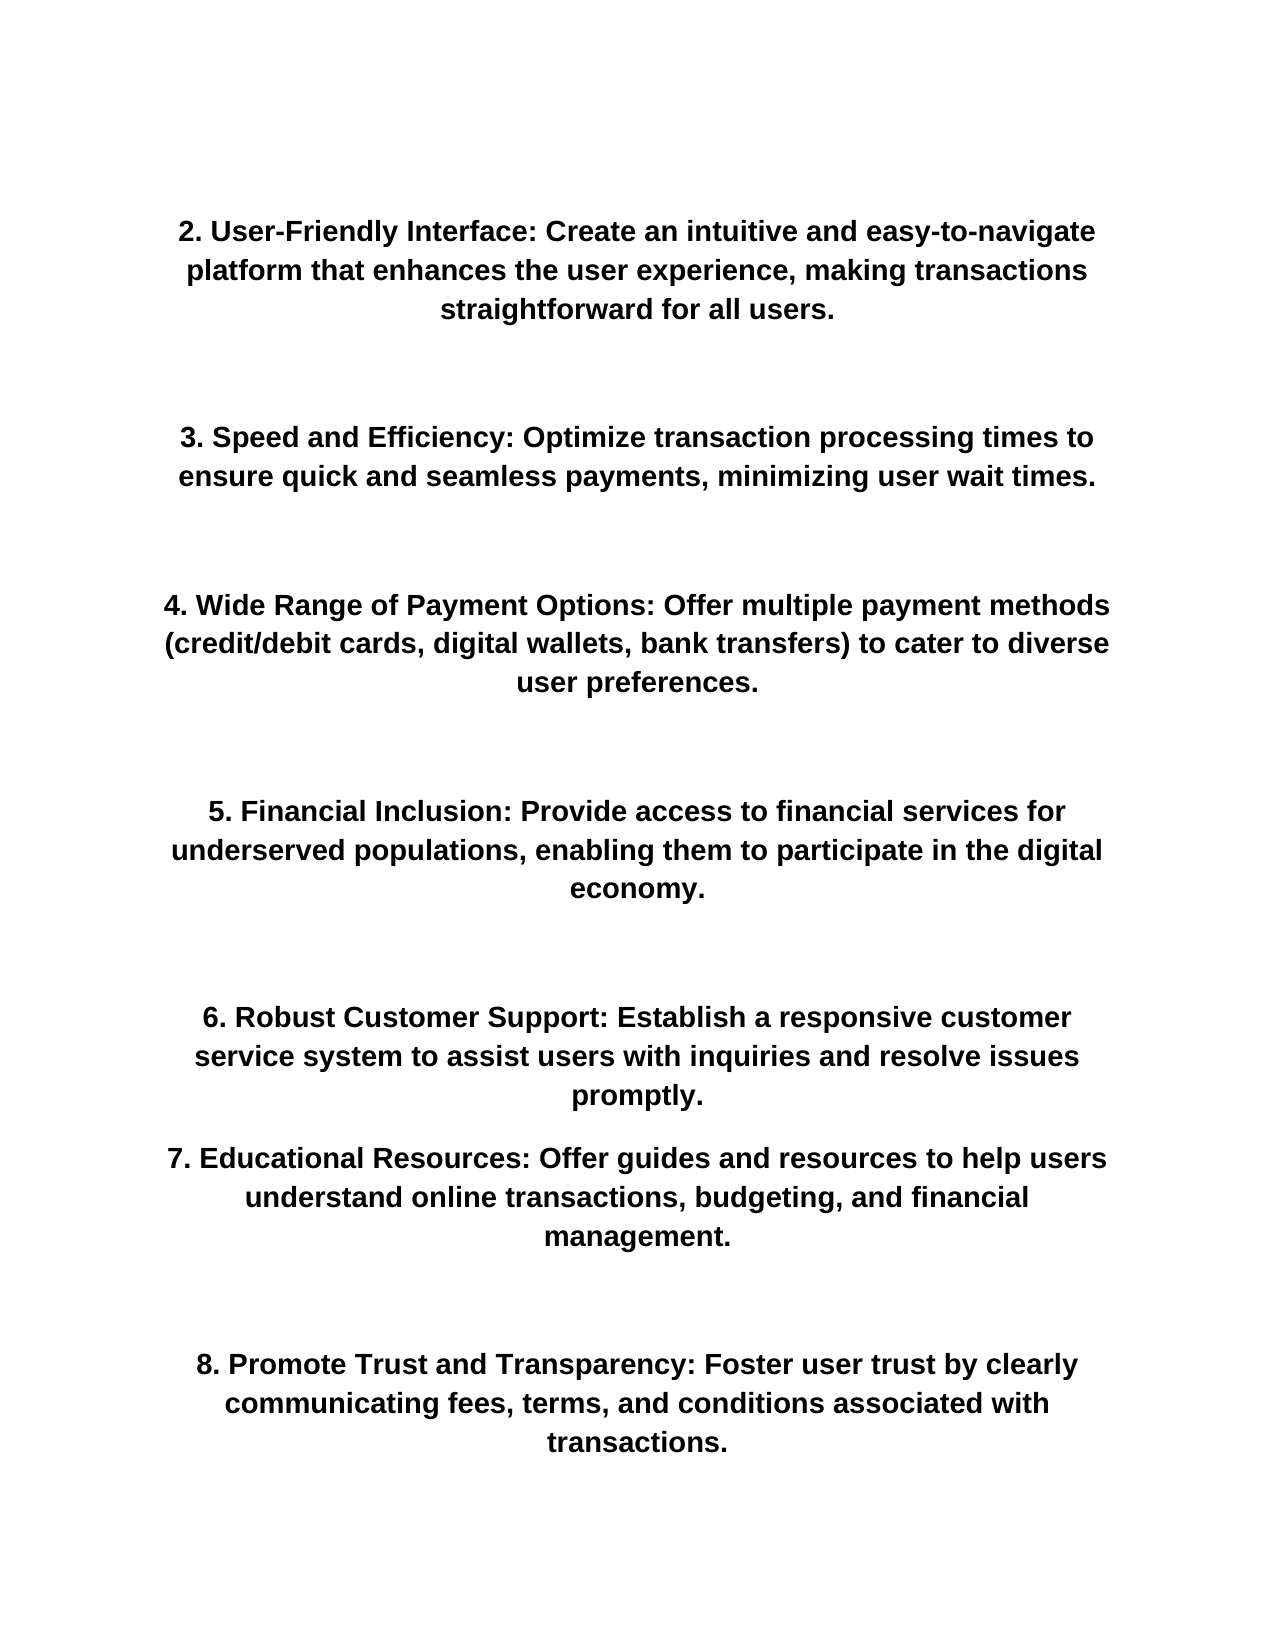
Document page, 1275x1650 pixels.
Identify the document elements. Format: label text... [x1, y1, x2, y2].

text 6. Robust Customer Support: Establish a responsive customer service system to assist users with inquiries and resolve issues promptly. [150, 1000, 1125, 1111]
text 8. Promote Trust and Transparency: Foster user trust by clearly communicating fees, terms, and conditions associated with transactions. [150, 1347, 1125, 1459]
text 2. User-Friendly Interface: Create an intuitive and easy-to-navigate platform that enhances the user experience, making transactions straightforward for all users. [150, 214, 1125, 326]
text 4. Wide Range of Payment Options: Offer multiple payment methods (credit/debit cards, digital wallets, bank transfers) to cater to diverse user preferences. [150, 588, 1125, 699]
text 3. Speed and Efficiency: Optimize transaction processing times to ensure quick and seamless payments, minimizing user wait times. [150, 421, 1125, 493]
text 5. Financial Inclusion: Provide access to financial services for underserved populations, enabling them to participate in the digital economy. [150, 794, 1125, 905]
text 7. Educational Resources: Offer guides and resources to help users understand online transactions, budgeting, and financial management. [150, 1141, 1125, 1253]
